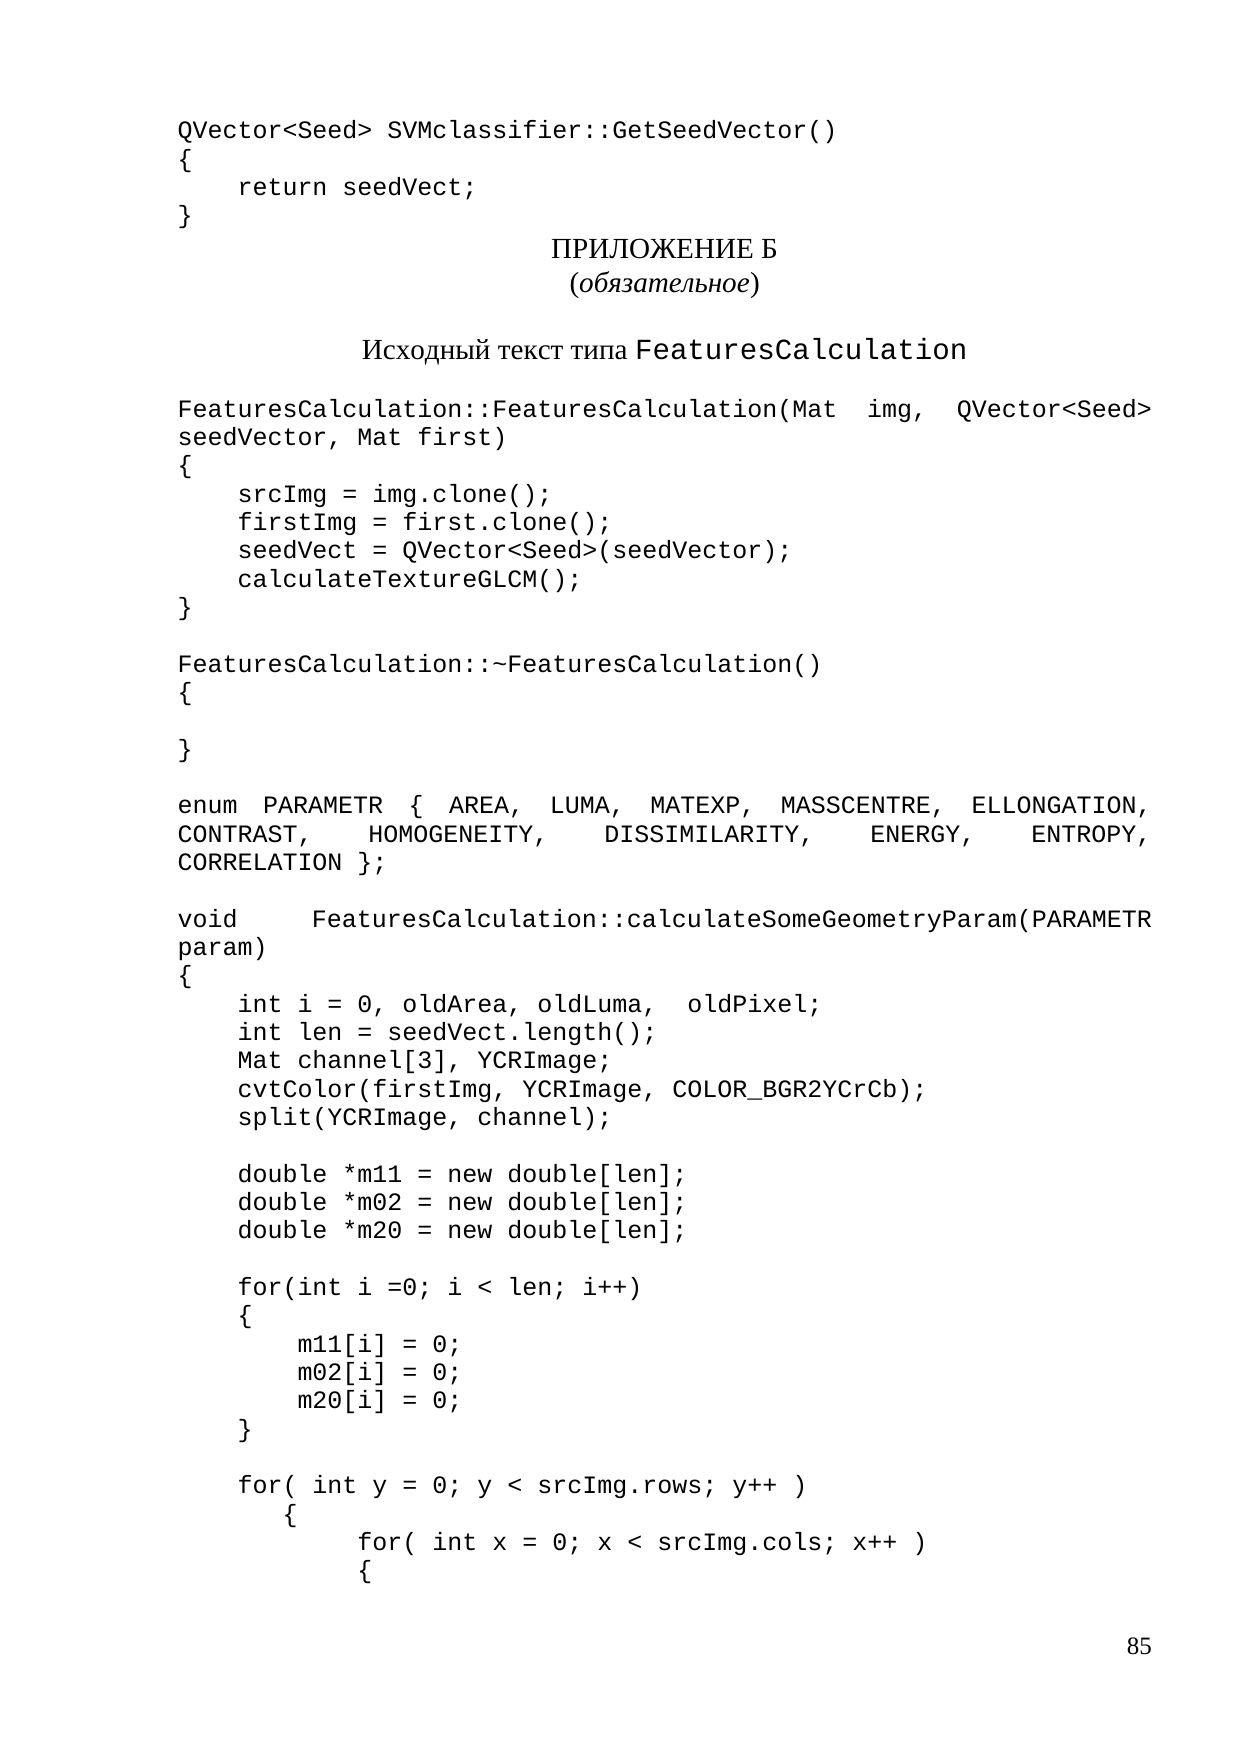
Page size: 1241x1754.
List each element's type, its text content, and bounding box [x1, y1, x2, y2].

text seedVect = QVector<Seed>(seedVector); [177, 538, 1152, 566]
text Mat channel[3], YCRImage; [177, 1048, 1152, 1076]
text ПРИЛОЖЕНИЕ Б [177, 231, 1152, 265]
text split(YCRImage, channel); [177, 1105, 1152, 1133]
text { [177, 453, 1152, 481]
text for( int x = 0; x < srcImg.cols; x++ ) [177, 1530, 1152, 1558]
text cvtColor(firstImg, YCRImage, COLOR_BGR2YCrCb); [177, 1076, 1152, 1105]
text { [177, 680, 1152, 708]
text srcImg = img.clone(); [177, 481, 1152, 510]
text enum PARAMETR { AREA, LUMA, MATEXP, MASSCENTRE, ELLONGATION, CONTRAST, HOMOGENEITY, DISSIMILARITY, ENERGY, ENTROPY, CORRELATION }; [177, 793, 1152, 878]
text for( int y = 0; y < srcImg.rows; y++ ) [177, 1473, 1152, 1501]
text FeaturesCalculation::FeaturesCalculation(Mat img, QVector<Seed> seedVector, Mat first) [177, 396, 1152, 453]
text double *m02 = new double[len]; [177, 1190, 1152, 1218]
text m20[i] = 0; [177, 1388, 1152, 1416]
text } [177, 203, 1152, 231]
text m02[i] = 0; [177, 1360, 1152, 1388]
text } [177, 1416, 1152, 1445]
text { [177, 146, 1152, 175]
text for(int i =0; i < len; i++) [177, 1275, 1152, 1303]
text { [177, 1558, 1152, 1586]
text { [177, 963, 1152, 991]
text } [177, 736, 1152, 765]
text double *m20 = new double[len]; [177, 1218, 1152, 1246]
text { [177, 1501, 1152, 1530]
text calculateTextureGLCM(); [177, 566, 1152, 595]
text int len = seedVect.length(); [177, 1020, 1152, 1048]
text firstImg = first.clone(); [177, 510, 1152, 538]
text double *m11 = new double[len]; [177, 1161, 1152, 1190]
text void FeaturesCalculation::calculateSomeGeometryParam(PARAMETR param) [177, 906, 1152, 963]
text return seedVect; [177, 175, 1152, 203]
text } [177, 595, 1152, 623]
text int i = 0, oldArea, oldLuma, oldPixel; [177, 991, 1152, 1020]
text { [177, 1303, 1152, 1331]
text FeaturesCalculation::~FeaturesCalculation() [177, 651, 1152, 680]
text (обязательное) [177, 265, 1152, 298]
text m11[i] = 0; [177, 1331, 1152, 1360]
text Исходный текст типа FeaturesCalculation [177, 332, 1152, 368]
text QVector<Seed> SVMclassifier::GetSeedVector() [177, 118, 1152, 146]
